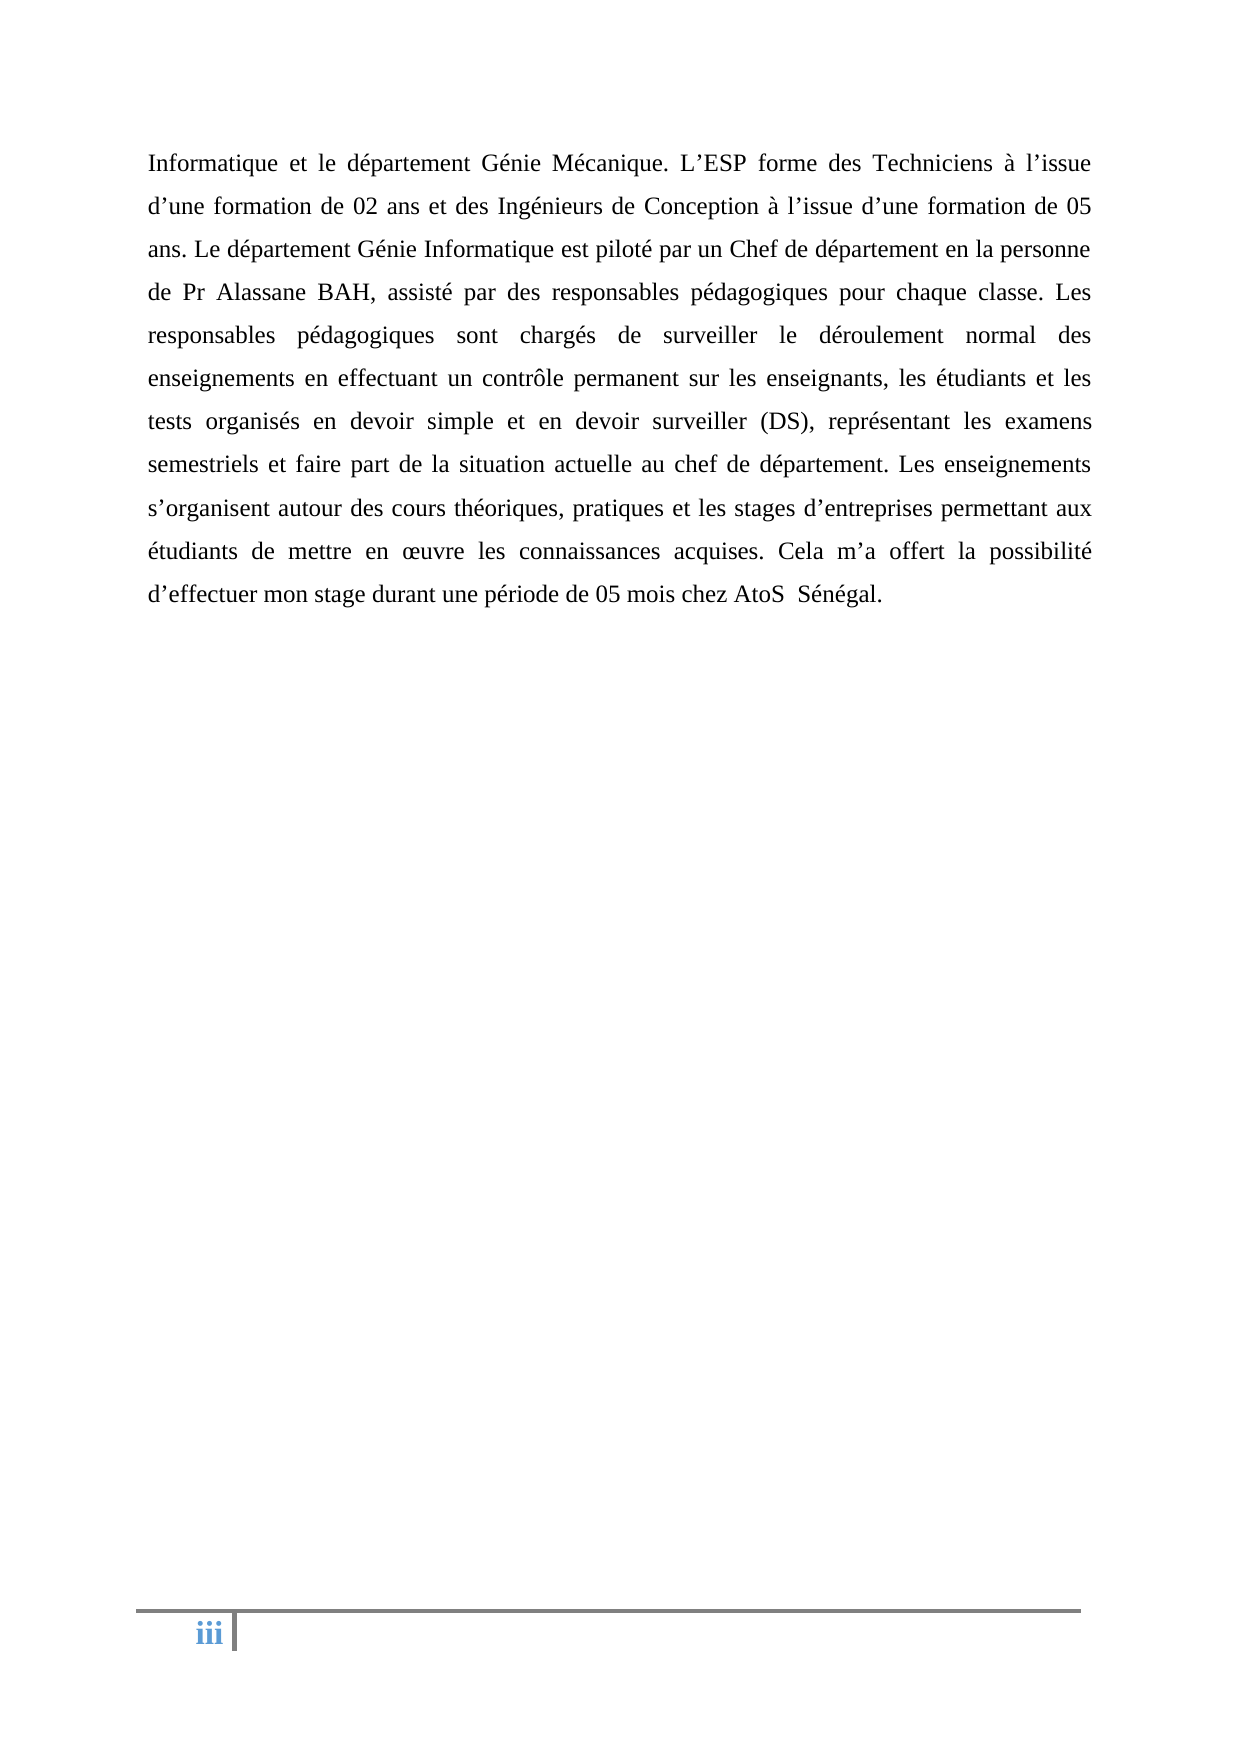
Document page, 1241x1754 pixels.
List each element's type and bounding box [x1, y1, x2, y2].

text [148, 148, 1093, 608]
